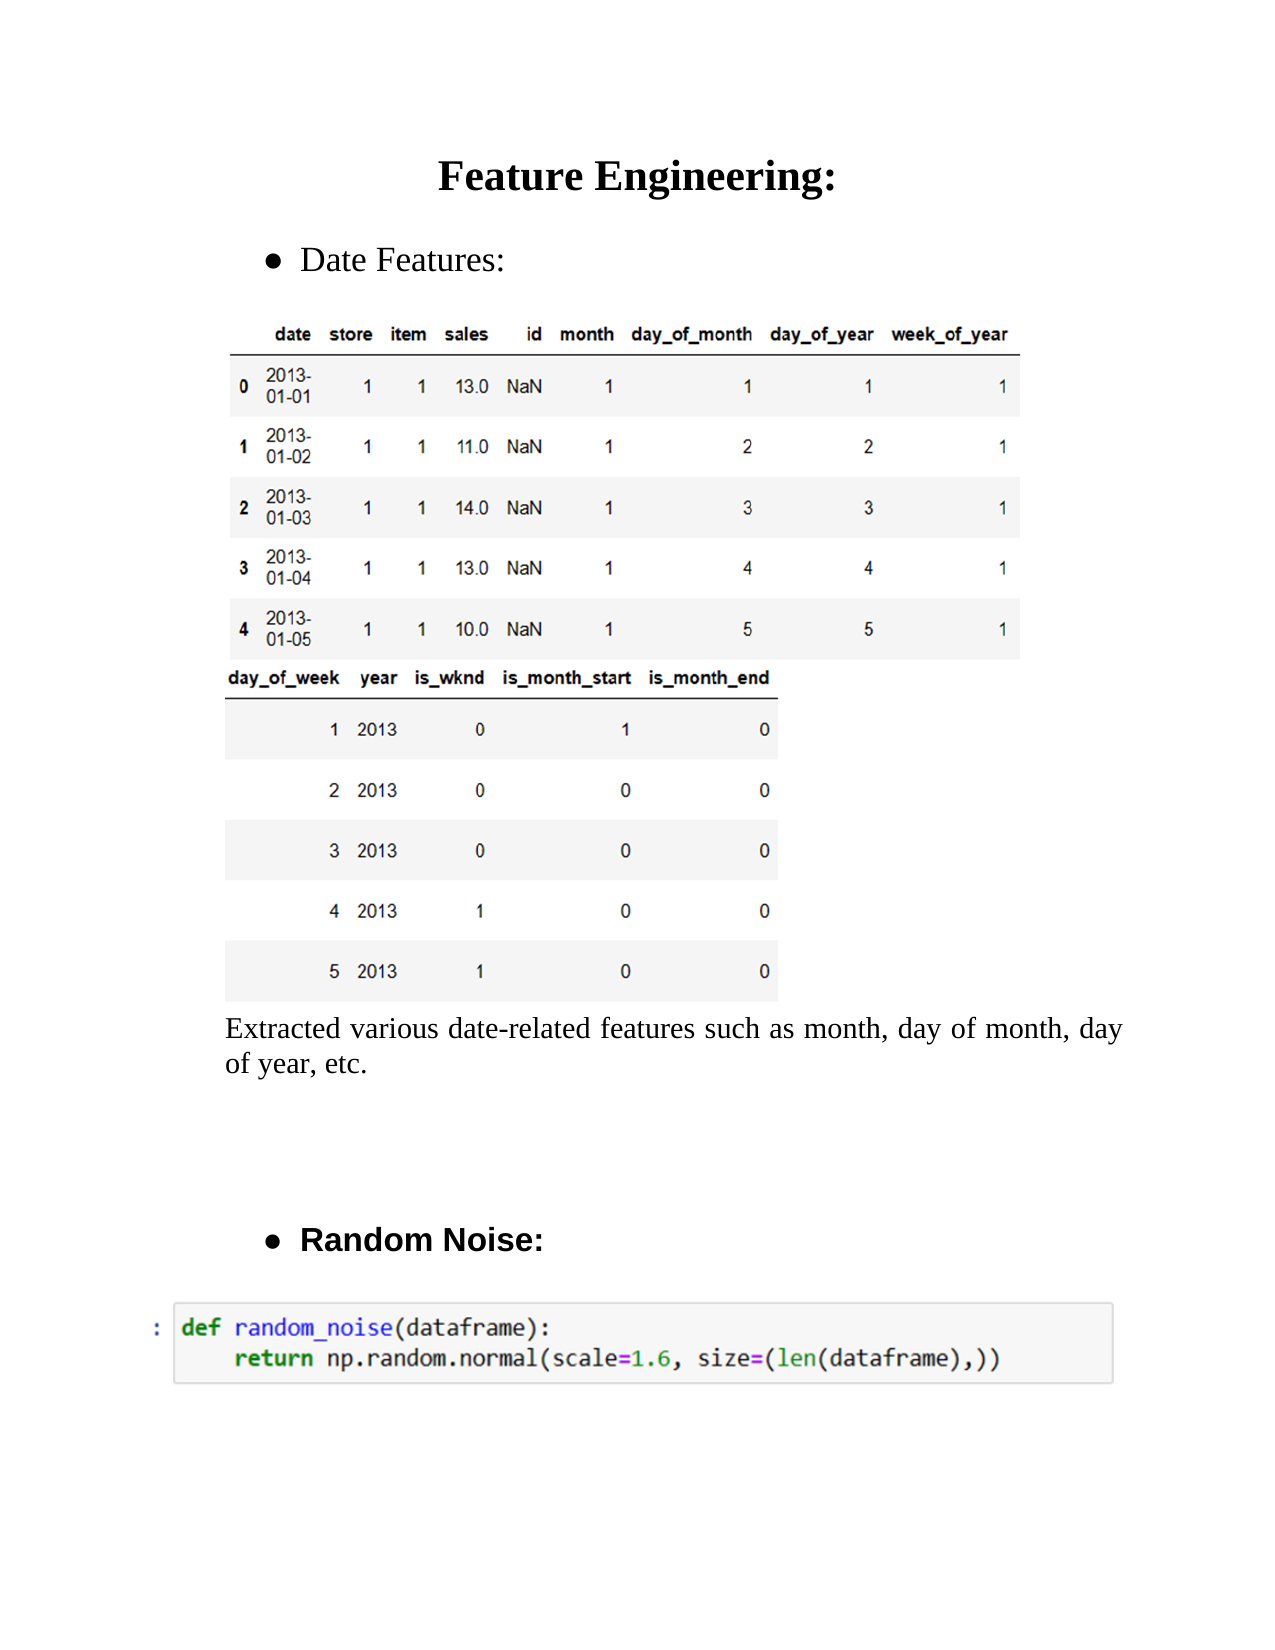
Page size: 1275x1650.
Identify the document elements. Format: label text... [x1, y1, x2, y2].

subtitle Feature Engineering: [150, 150, 1125, 200]
subtitle Date Features: [262, 238, 1125, 279]
subtitle Random Noise: [262, 1220, 1125, 1258]
picture [150, 1283, 1125, 1402]
picture [225, 303, 1021, 661]
picture [225, 664, 811, 1007]
text Extracted various date-related features such as month, day of month, day of year, etc. [225, 1010, 1125, 1079]
